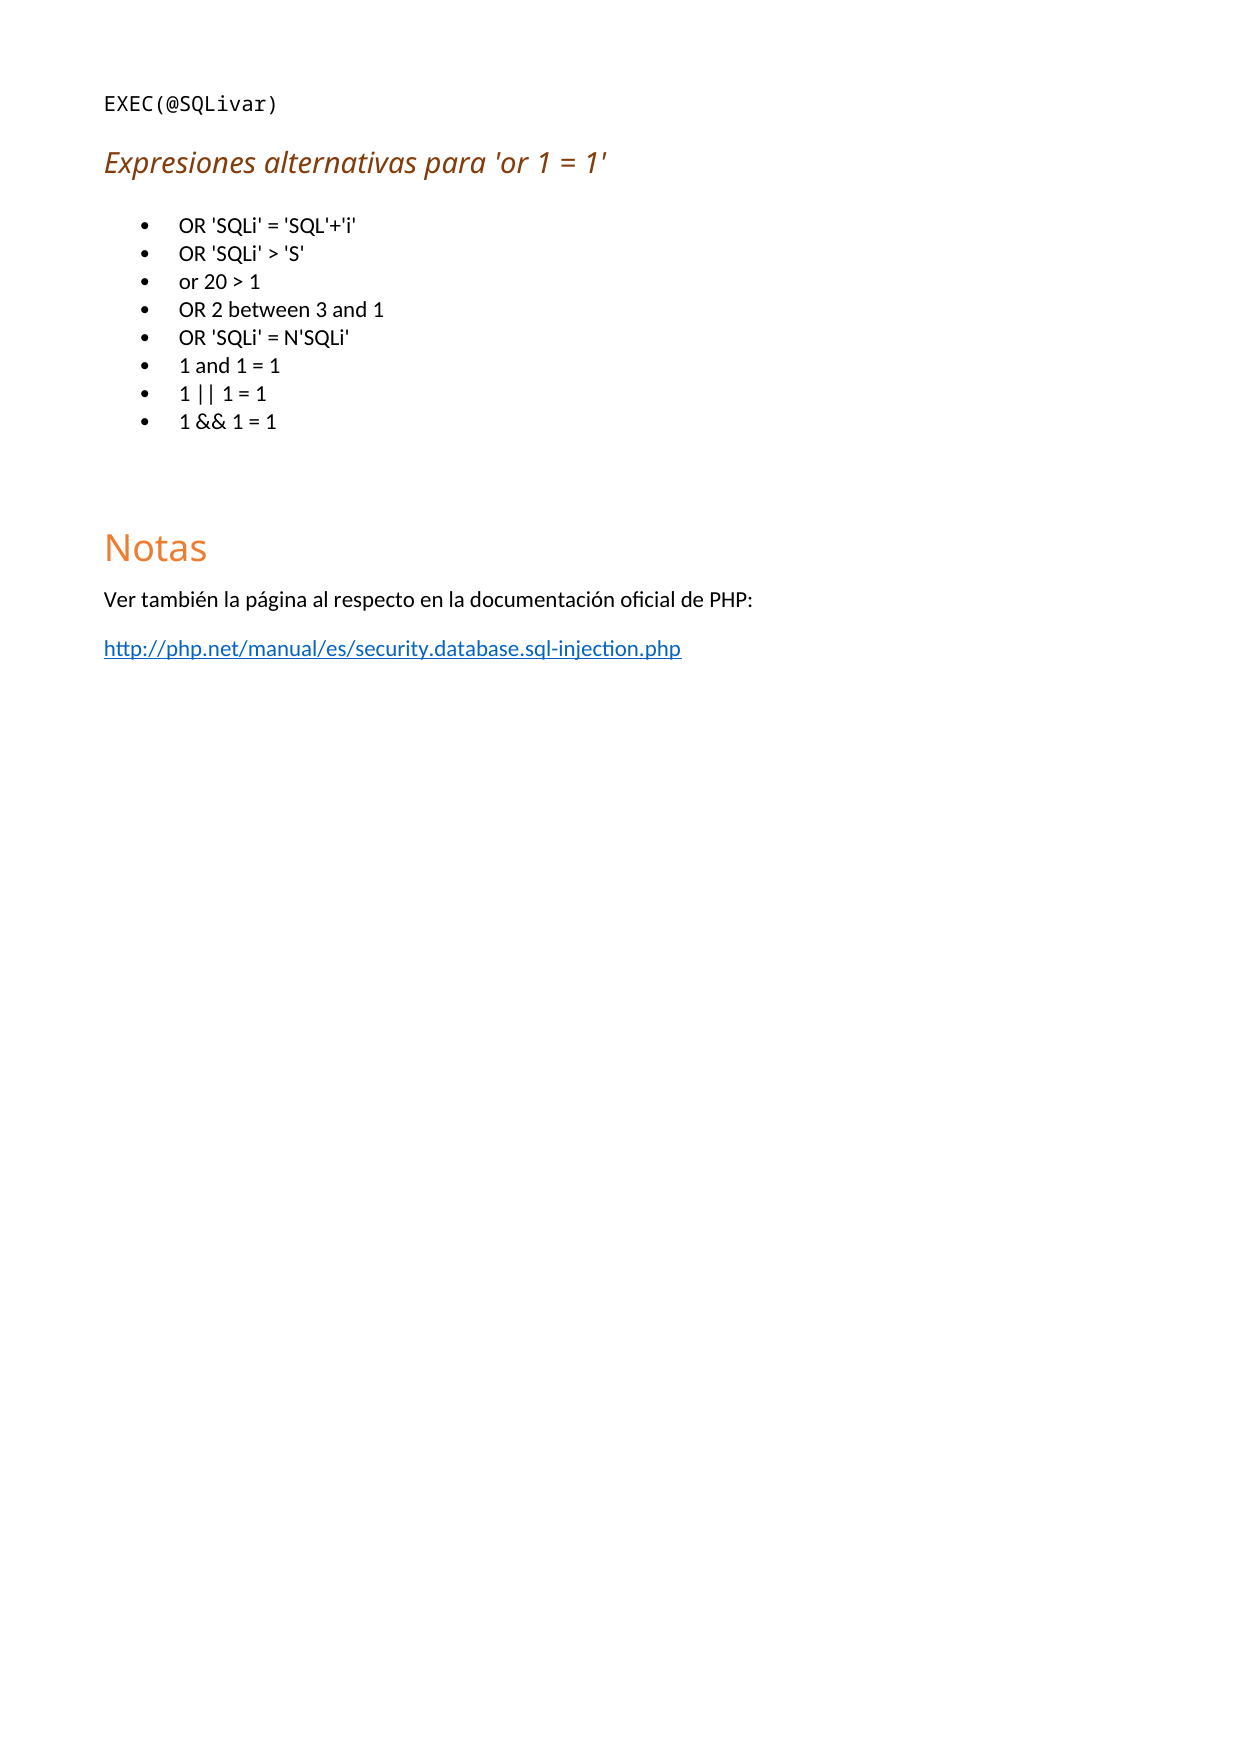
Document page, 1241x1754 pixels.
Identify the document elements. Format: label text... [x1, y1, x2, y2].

list OR 'SQLi' > 'S' [141, 239, 1137, 267]
text Ver también la página al respecto en la documentación oficial de PHP: [103, 585, 1137, 613]
text http://php.net/manual/es/security.database.sql-injection.php [103, 634, 1137, 662]
list OR 2 between 3 and 1 [141, 295, 1137, 323]
subtitle Notas [103, 521, 1137, 572]
list 1 && 1 = 1 [141, 407, 1137, 435]
list OR 'SQLi' = N'SQLi' [141, 323, 1137, 351]
list 1 || 1 = 1 [141, 379, 1137, 407]
list OR 'SQLi' = 'SQL'+'i' [141, 211, 1137, 239]
text EXEC(@SQLivar) [103, 89, 1137, 117]
list 1 and 1 = 1 [141, 351, 1137, 379]
subtitle Expresiones alternativas para 'or 1 = 1' [103, 142, 1137, 182]
list or 20 > 1 [141, 267, 1137, 295]
